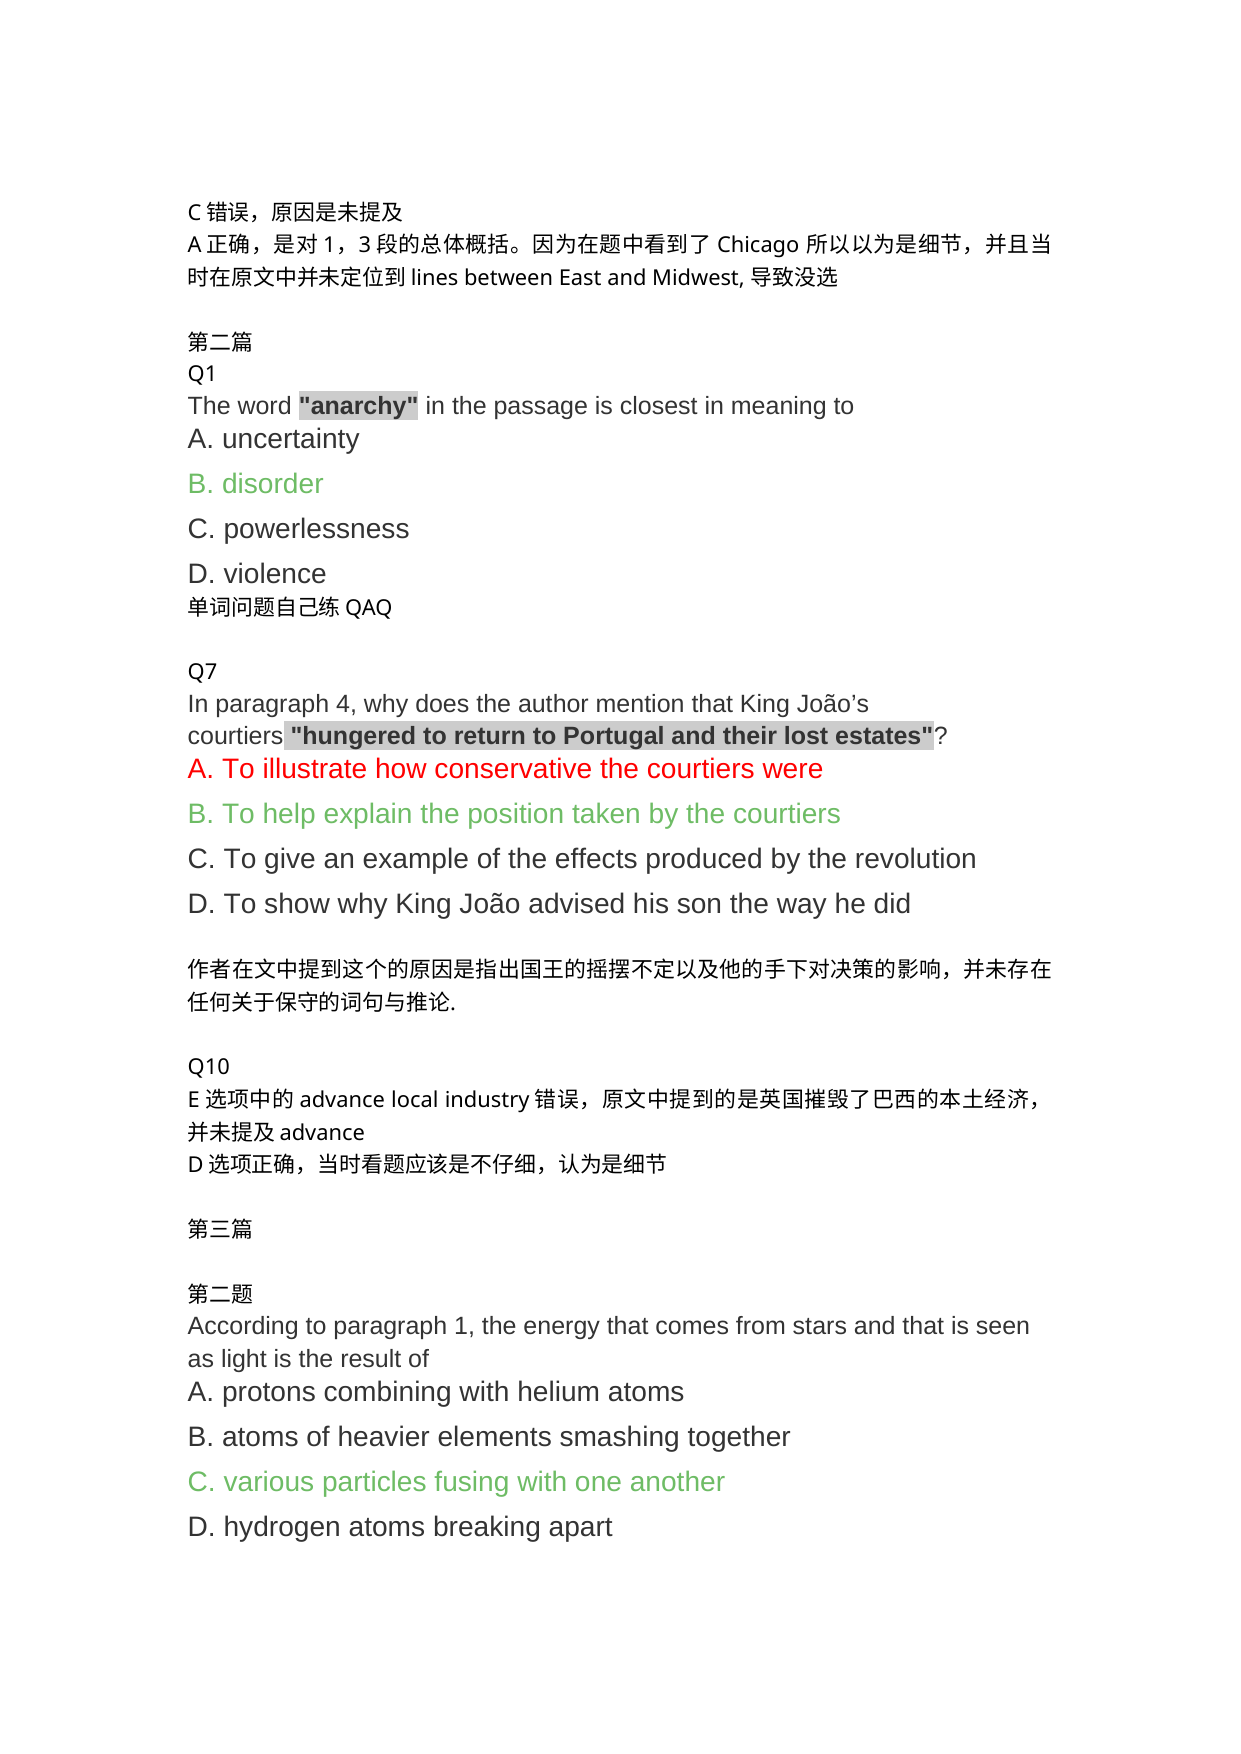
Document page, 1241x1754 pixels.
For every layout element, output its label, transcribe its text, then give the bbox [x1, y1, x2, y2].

text C. To give an example of the effects produced by the revolution [187, 842, 1053, 874]
text A. To illustrate how conservative the courtiers were [187, 752, 1053, 784]
text The word "anarchy" in the passage is closest in meaning to [187, 389, 1053, 422]
text A. protons combining with helium atoms [187, 1374, 1053, 1407]
text Q7 [187, 654, 1053, 687]
text D. To show why King João advised his son the way he did [187, 887, 1053, 919]
text A正确，是对1，3段的总体概括。因为在题中看到了Chicago 所以以为是细节，并且当时在原文中并未定位到lines between East and Midwest, 导致没选 [187, 227, 1053, 292]
text B. To help explain the position taken by the courtiers [187, 797, 1053, 829]
text 第二篇 [187, 324, 1053, 357]
text C. various particles fusing with one another [187, 1464, 1053, 1497]
text In paragraph 4, why does the author mention that King João’s courtiers "hungered to return to Portugal and their lost estates"? [187, 687, 1053, 752]
text C错误，原因是未提及 [187, 194, 1053, 227]
text B. disorder [187, 467, 1053, 499]
text C. powerlessness [187, 512, 1053, 544]
text According to paragraph 1, the energy that comes from stars and that is seen as light is the result of [187, 1309, 1053, 1374]
text Q1 [187, 357, 1053, 389]
text D选项正确，当时看题应该是不仔细，认为是细节 [187, 1147, 1053, 1179]
text 单词问题自己练QAQ [187, 589, 1053, 622]
text 作者在文中提到这个的原因是指出国王的摇摆不定以及他的手下对决策的影响，并未存在任何关于保守的词句与推论. [187, 952, 1053, 1017]
text D. hydrogen atoms breaking apart [187, 1509, 1053, 1542]
text A. uncertainty [187, 422, 1053, 454]
text B. atoms of heavier elements smashing together [187, 1419, 1053, 1452]
text 第三篇 [187, 1212, 1053, 1244]
text E选项中的advance local industry错误，原文中提到的是英国摧毁了巴西的本土经济，并未提及advance [187, 1082, 1053, 1147]
text D. violence [187, 557, 1053, 589]
text 第二题 [187, 1277, 1053, 1309]
text Q10 [187, 1049, 1053, 1082]
